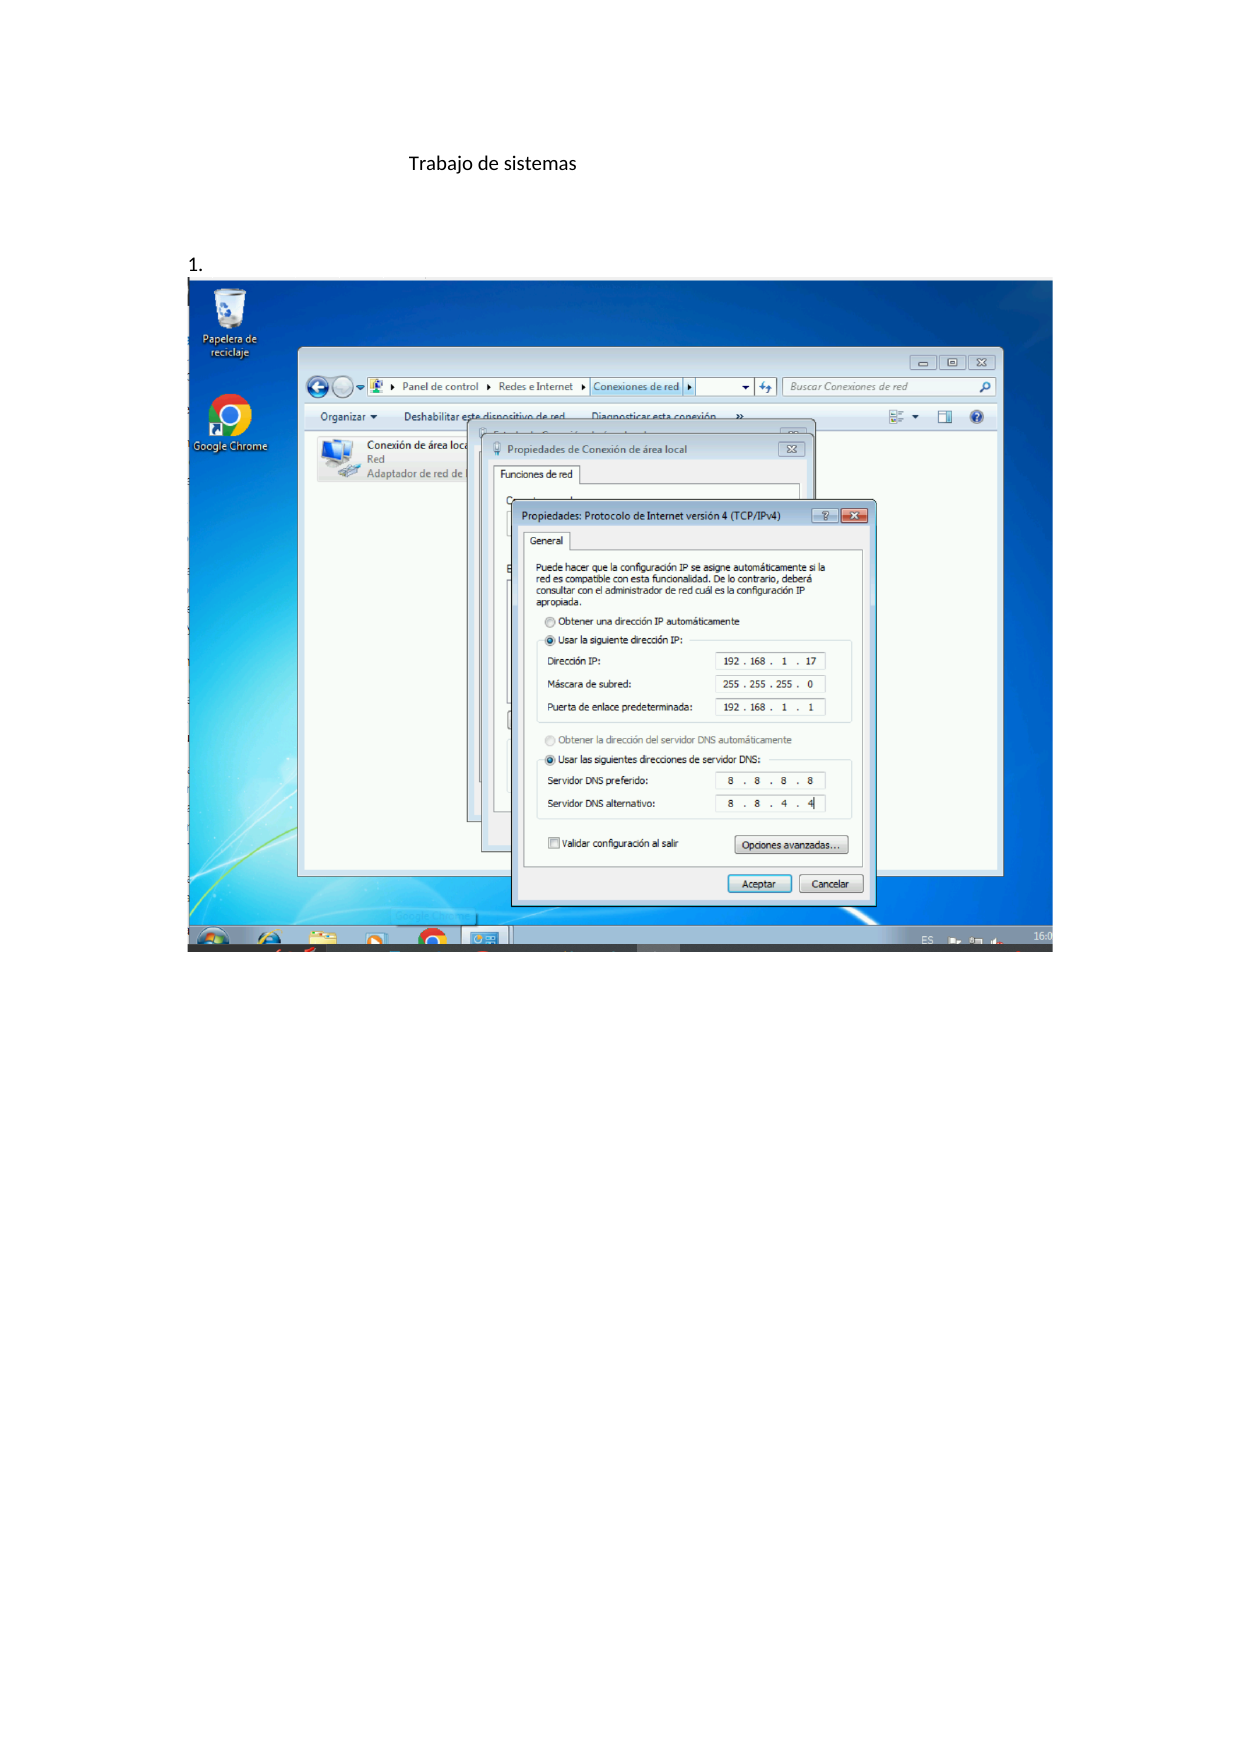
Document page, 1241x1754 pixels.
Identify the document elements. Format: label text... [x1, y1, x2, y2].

picture [187, 277, 1053, 952]
text Trabajo de sistemas [187, 150, 1053, 175]
